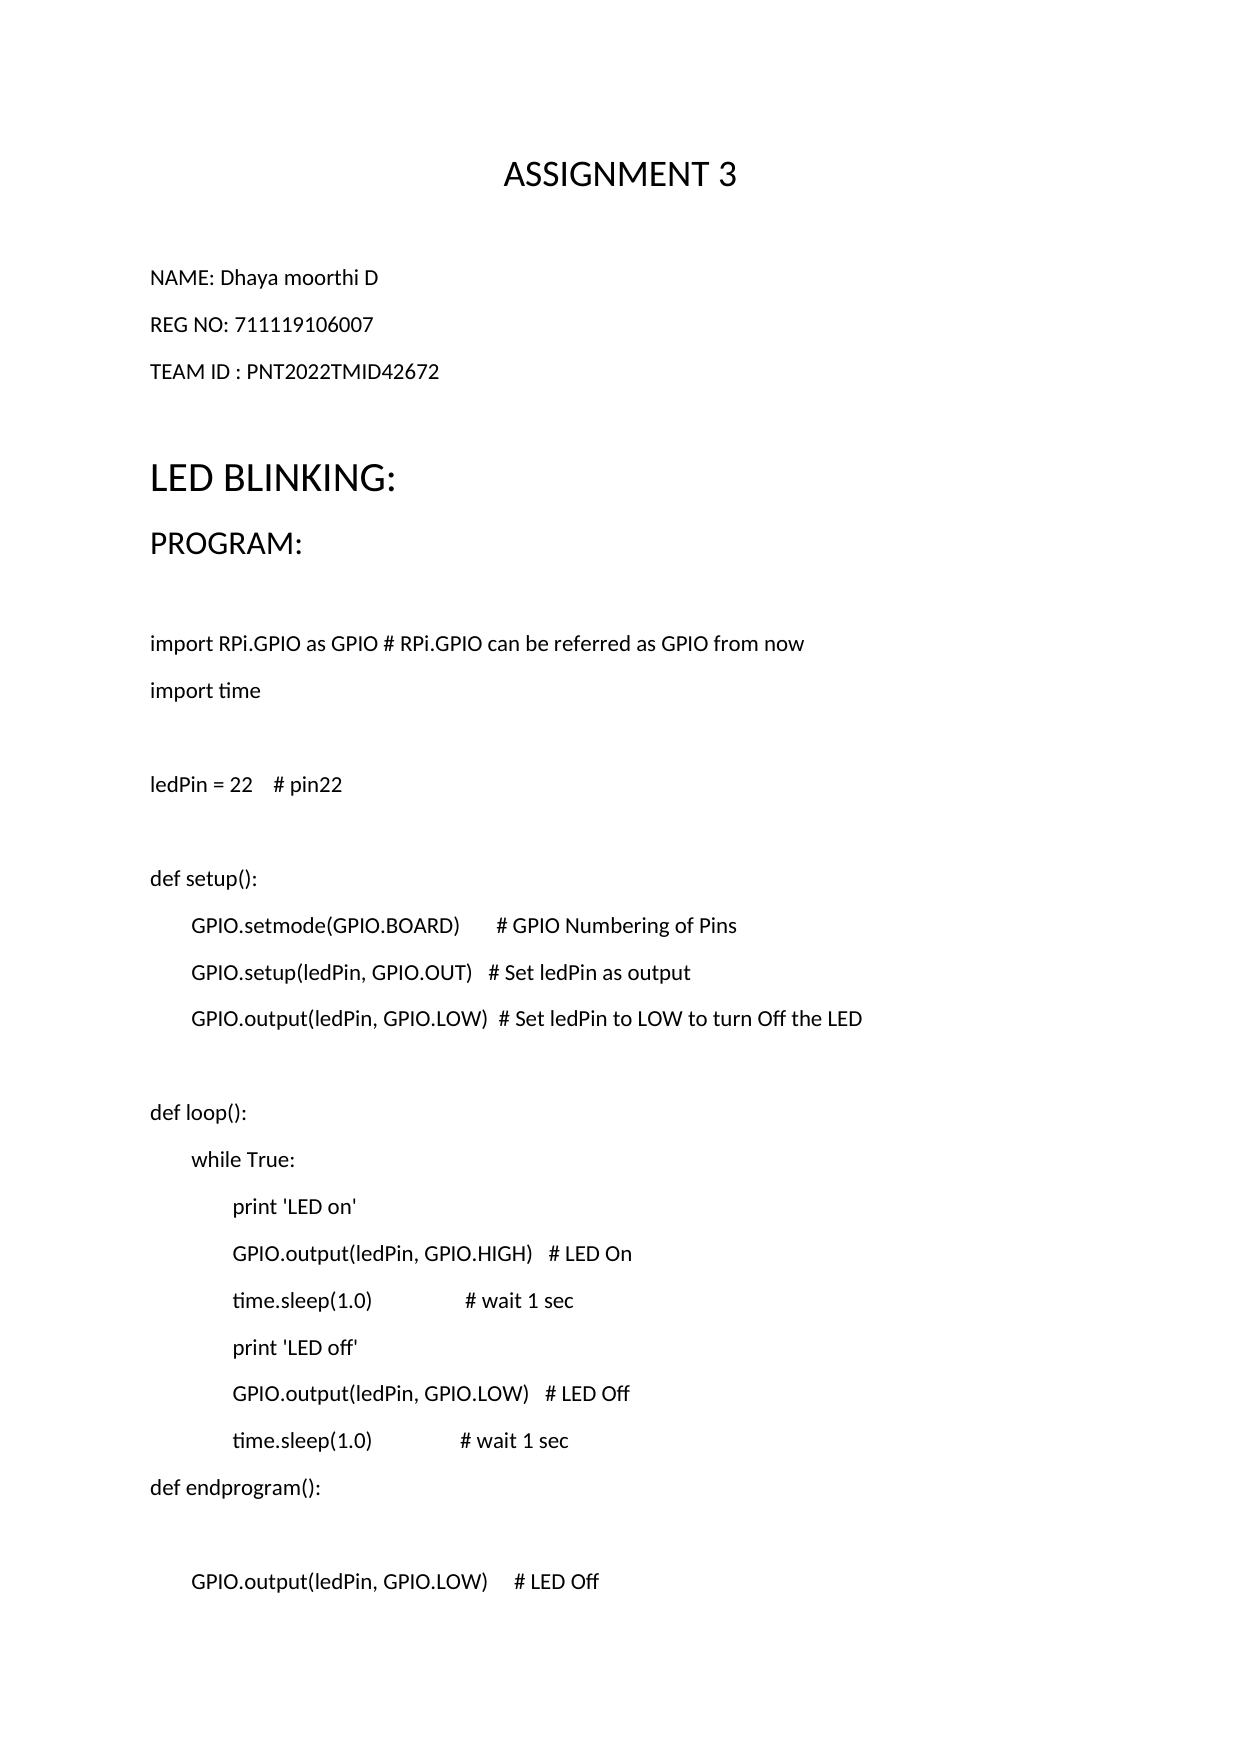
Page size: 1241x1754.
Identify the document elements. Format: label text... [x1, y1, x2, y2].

text import time [150, 676, 1090, 704]
text GPIO.setup(ledPin, GPIO.OUT) # Set ledPin as output [150, 958, 1090, 986]
text GPIO.output(ledPin, GPIO.HIGH) # LED On [150, 1239, 1090, 1267]
text GPIO.setmode(GPIO.BOARD) # GPIO Numbering of Pins [150, 911, 1090, 939]
text PROGRAM: [150, 522, 1090, 563]
text REG NO: 711119106007 [150, 310, 1090, 338]
text GPIO.output(ledPin, GPIO.LOW) # Set ledPin to LOW to turn Off the LED [150, 1004, 1090, 1033]
text LED BLINKING: [150, 451, 1090, 501]
text GPIO.output(ledPin, GPIO.LOW) # LED Off [150, 1379, 1090, 1408]
text def loop(): [150, 1098, 1090, 1126]
text GPIO.output(ledPin, GPIO.LOW) # LED Off [150, 1567, 1090, 1595]
text time.sleep(1.0) # wait 1 sec [150, 1286, 1090, 1314]
text print 'LED off' [150, 1333, 1090, 1361]
text def setup(): [150, 864, 1090, 892]
text def endprogram(): [150, 1473, 1090, 1501]
text print 'LED on' [150, 1192, 1090, 1220]
text while True: [150, 1145, 1090, 1173]
text TEAM ID : PNT2022TMID42672 [150, 357, 1090, 385]
text time.sleep(1.0) # wait 1 sec [150, 1426, 1090, 1454]
text NAME: Dhaya moorthi D [150, 263, 1090, 291]
text ASSIGNMENT 3 [150, 150, 1090, 196]
text ledPin = 22 # pin22 [150, 770, 1090, 798]
text import RPi.GPIO as GPIO # RPi.GPIO can be referred as GPIO from now [150, 629, 1090, 658]
